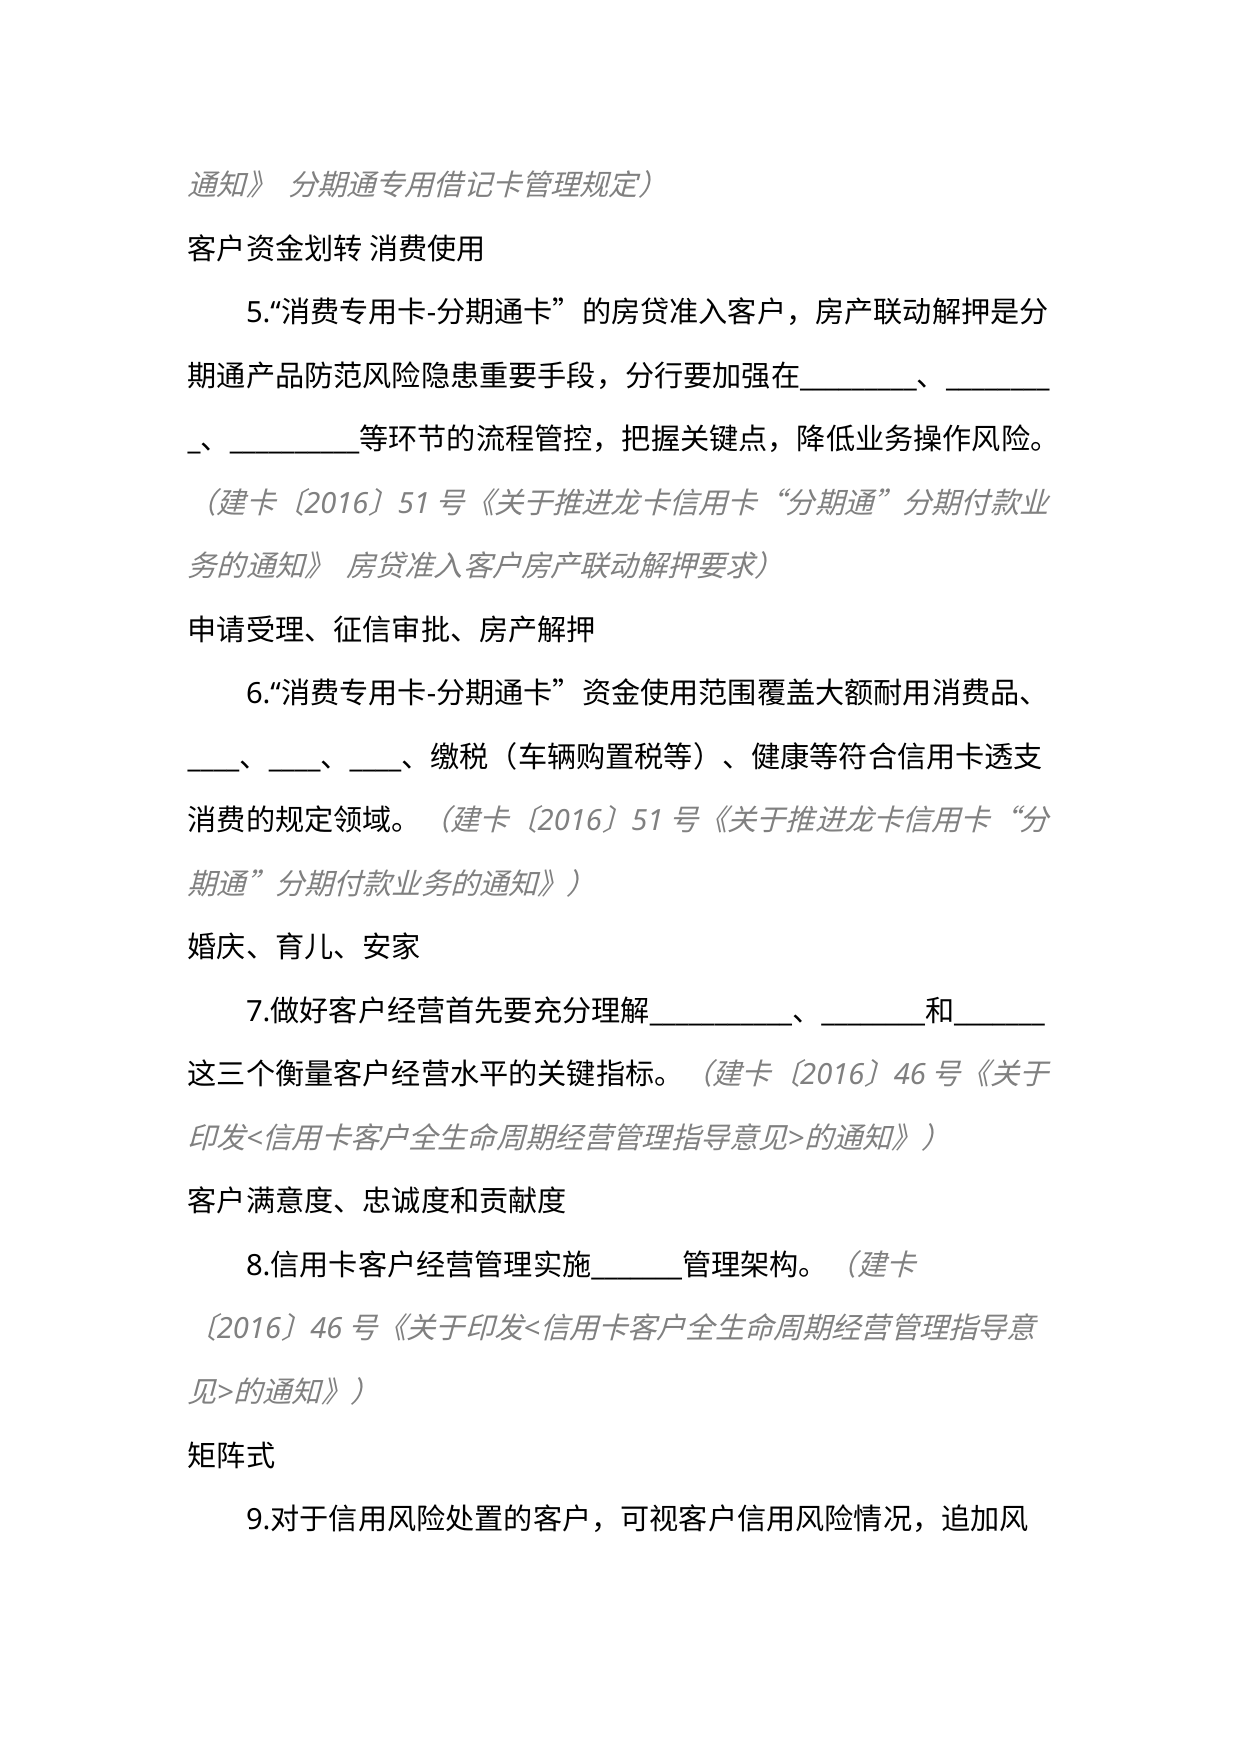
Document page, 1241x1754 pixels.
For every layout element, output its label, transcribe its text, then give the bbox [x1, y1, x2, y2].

text 6.“消费专用卡-分期通卡”资金使用范围覆盖大额耐用消费品、____、____、____、缴税（车辆购置税等）、健康等符合信用卡透支消费的规定领域。（建卡〔2016〕51号《关于推进龙卡信用卡“分期通”分期付款业务的通知》） [187, 670, 1053, 903]
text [187, 162, 1053, 204]
text 5.“消费专用卡-分期通卡”的房贷准入客户，房产联动解押是分期通产品防范风险隐患重要手段，分行要加强在_________、_________、__________等环节的流程管控，把握关键点，降低业务操作风险。（建卡〔2016〕51号《关于推进龙卡信用卡“分期通”分期付款业务的通知》 房贷准入客户房产联动解押要求） [187, 289, 1053, 585]
text 客户资金划转 消费使用 [187, 225, 1053, 268]
text 矩阵式 [187, 1432, 1053, 1474]
text 7.做好客户经营首先要充分理解___________、________和_______这三个衡量客户经营水平的关键指标。（建卡〔2016〕46号《关于印发<信用卡客户全生命周期经营管理指导意见>的通知》） [187, 987, 1053, 1157]
text 申请受理、征信审批、房产解押 [187, 606, 1053, 649]
text 客户满意度、忠诚度和贡献度 [187, 1178, 1053, 1220]
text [187, 1496, 1053, 1538]
text 婚庆、育儿、安家 [187, 924, 1053, 966]
text 8.信用卡客户经营管理实施_______管理架构。（建卡〔2016〕46号《关于印发<信用卡客户全生命周期经营管理指导意见>的通知》） [187, 1241, 1053, 1411]
